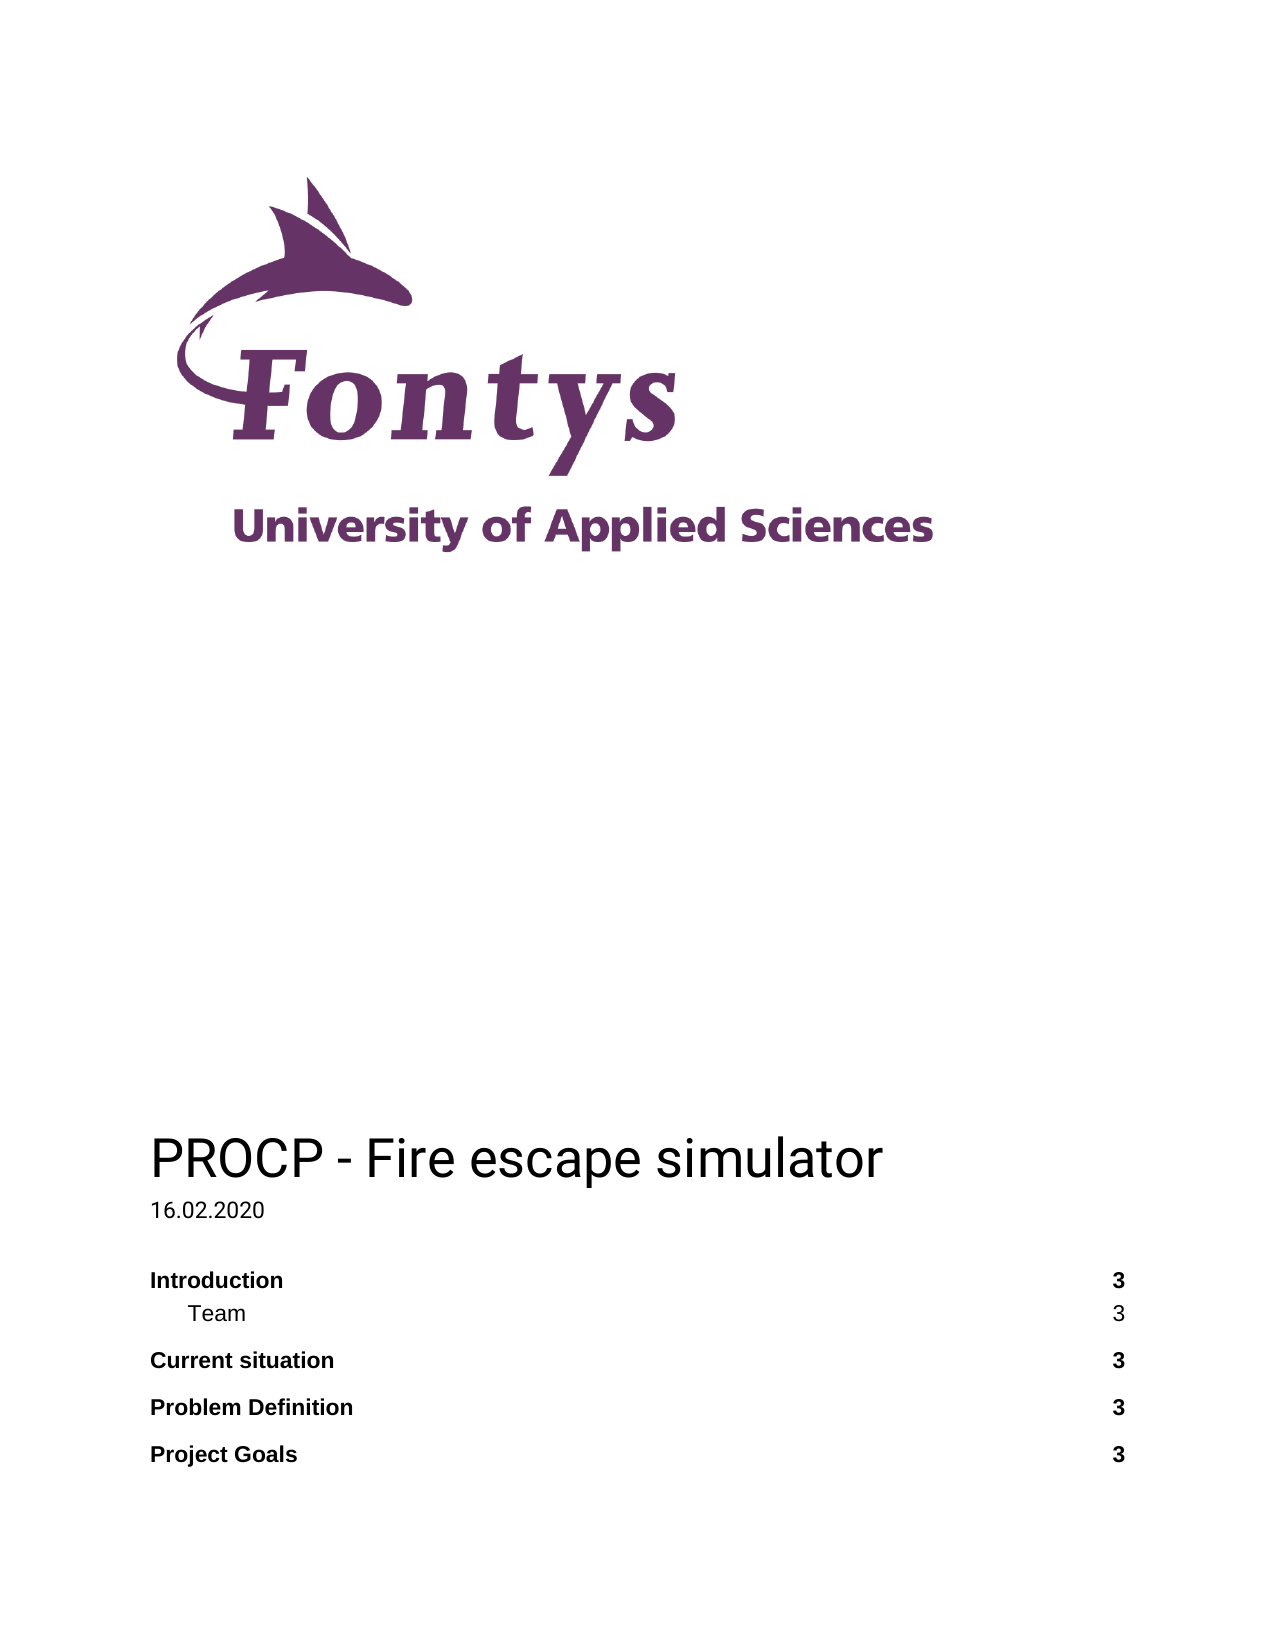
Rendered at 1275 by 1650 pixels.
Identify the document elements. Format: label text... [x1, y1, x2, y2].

title PROCP - Fire escape simulator [150, 1127, 1125, 1191]
picture [169, 169, 940, 558]
text 16.02.2020 [150, 1197, 1125, 1224]
